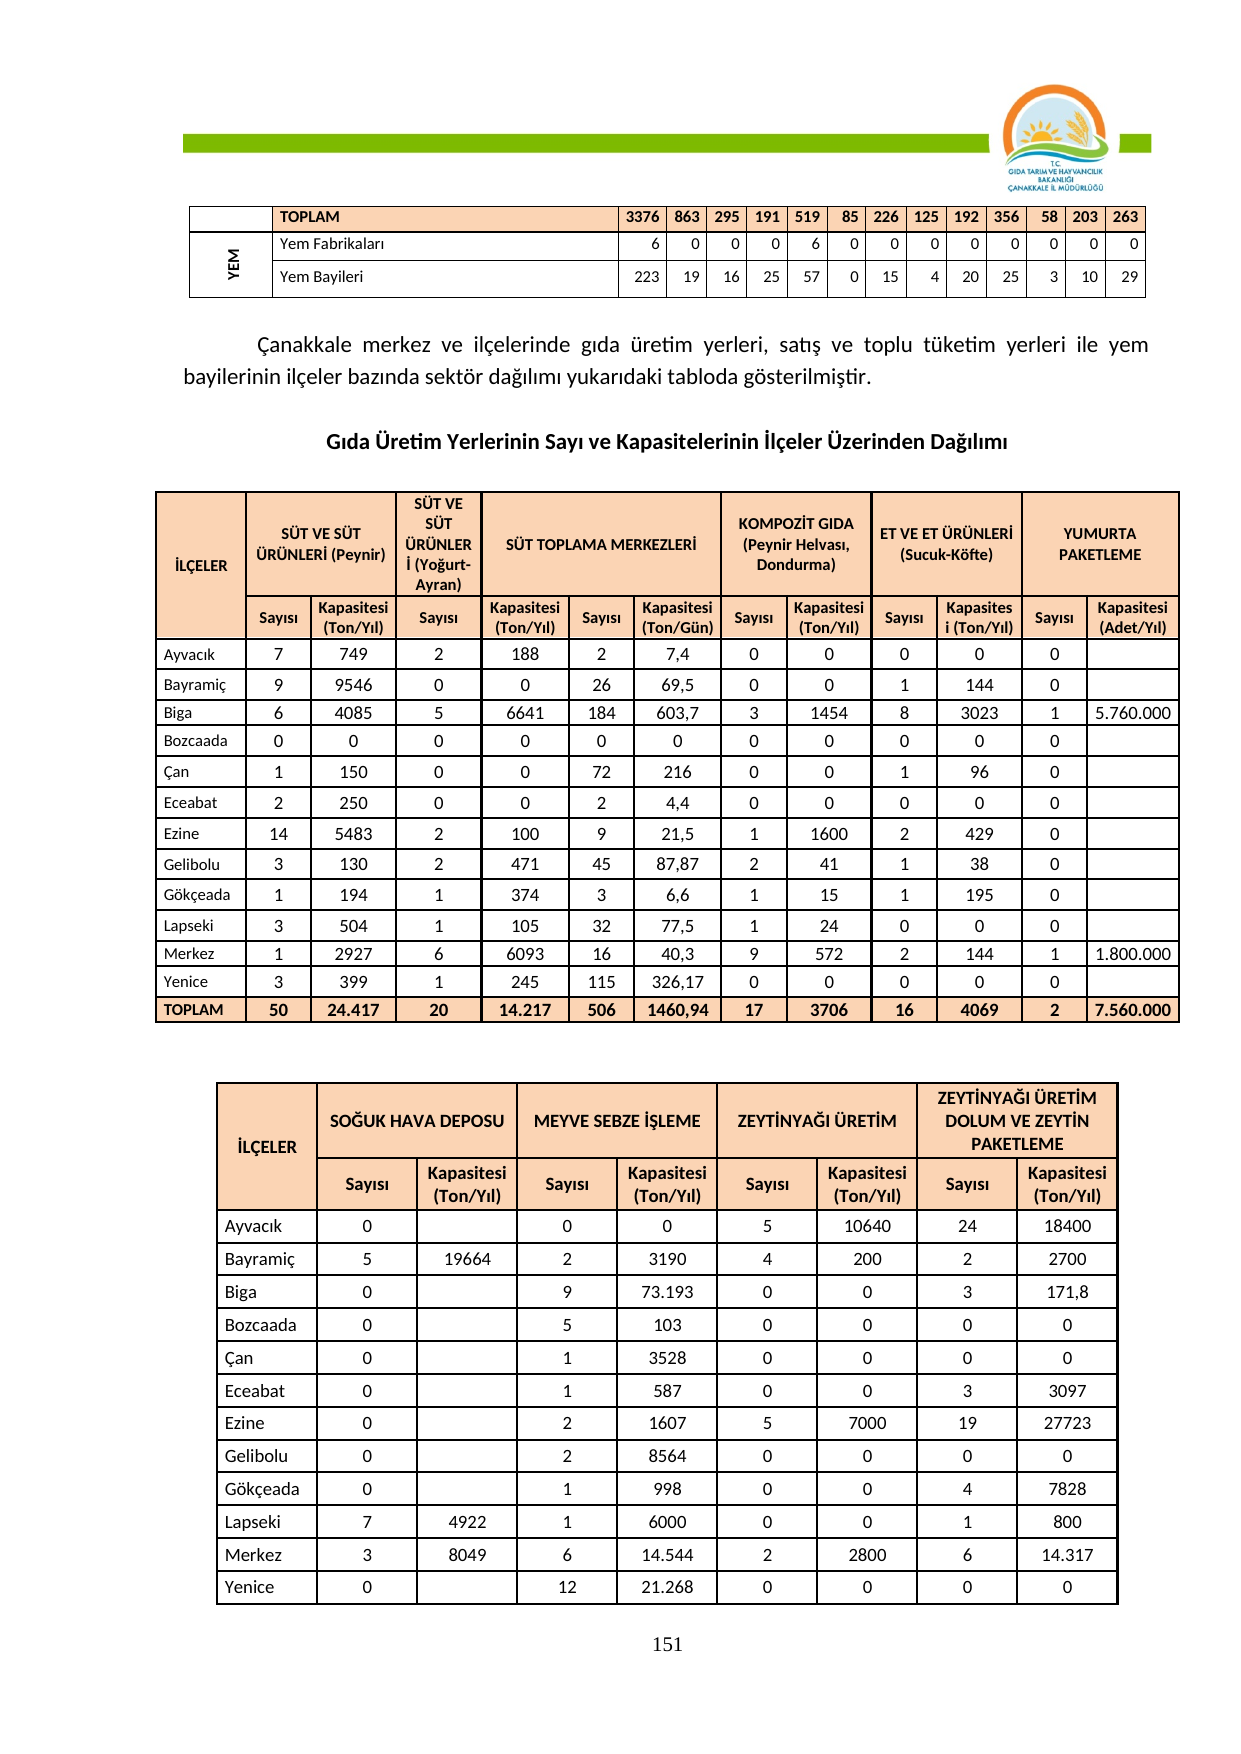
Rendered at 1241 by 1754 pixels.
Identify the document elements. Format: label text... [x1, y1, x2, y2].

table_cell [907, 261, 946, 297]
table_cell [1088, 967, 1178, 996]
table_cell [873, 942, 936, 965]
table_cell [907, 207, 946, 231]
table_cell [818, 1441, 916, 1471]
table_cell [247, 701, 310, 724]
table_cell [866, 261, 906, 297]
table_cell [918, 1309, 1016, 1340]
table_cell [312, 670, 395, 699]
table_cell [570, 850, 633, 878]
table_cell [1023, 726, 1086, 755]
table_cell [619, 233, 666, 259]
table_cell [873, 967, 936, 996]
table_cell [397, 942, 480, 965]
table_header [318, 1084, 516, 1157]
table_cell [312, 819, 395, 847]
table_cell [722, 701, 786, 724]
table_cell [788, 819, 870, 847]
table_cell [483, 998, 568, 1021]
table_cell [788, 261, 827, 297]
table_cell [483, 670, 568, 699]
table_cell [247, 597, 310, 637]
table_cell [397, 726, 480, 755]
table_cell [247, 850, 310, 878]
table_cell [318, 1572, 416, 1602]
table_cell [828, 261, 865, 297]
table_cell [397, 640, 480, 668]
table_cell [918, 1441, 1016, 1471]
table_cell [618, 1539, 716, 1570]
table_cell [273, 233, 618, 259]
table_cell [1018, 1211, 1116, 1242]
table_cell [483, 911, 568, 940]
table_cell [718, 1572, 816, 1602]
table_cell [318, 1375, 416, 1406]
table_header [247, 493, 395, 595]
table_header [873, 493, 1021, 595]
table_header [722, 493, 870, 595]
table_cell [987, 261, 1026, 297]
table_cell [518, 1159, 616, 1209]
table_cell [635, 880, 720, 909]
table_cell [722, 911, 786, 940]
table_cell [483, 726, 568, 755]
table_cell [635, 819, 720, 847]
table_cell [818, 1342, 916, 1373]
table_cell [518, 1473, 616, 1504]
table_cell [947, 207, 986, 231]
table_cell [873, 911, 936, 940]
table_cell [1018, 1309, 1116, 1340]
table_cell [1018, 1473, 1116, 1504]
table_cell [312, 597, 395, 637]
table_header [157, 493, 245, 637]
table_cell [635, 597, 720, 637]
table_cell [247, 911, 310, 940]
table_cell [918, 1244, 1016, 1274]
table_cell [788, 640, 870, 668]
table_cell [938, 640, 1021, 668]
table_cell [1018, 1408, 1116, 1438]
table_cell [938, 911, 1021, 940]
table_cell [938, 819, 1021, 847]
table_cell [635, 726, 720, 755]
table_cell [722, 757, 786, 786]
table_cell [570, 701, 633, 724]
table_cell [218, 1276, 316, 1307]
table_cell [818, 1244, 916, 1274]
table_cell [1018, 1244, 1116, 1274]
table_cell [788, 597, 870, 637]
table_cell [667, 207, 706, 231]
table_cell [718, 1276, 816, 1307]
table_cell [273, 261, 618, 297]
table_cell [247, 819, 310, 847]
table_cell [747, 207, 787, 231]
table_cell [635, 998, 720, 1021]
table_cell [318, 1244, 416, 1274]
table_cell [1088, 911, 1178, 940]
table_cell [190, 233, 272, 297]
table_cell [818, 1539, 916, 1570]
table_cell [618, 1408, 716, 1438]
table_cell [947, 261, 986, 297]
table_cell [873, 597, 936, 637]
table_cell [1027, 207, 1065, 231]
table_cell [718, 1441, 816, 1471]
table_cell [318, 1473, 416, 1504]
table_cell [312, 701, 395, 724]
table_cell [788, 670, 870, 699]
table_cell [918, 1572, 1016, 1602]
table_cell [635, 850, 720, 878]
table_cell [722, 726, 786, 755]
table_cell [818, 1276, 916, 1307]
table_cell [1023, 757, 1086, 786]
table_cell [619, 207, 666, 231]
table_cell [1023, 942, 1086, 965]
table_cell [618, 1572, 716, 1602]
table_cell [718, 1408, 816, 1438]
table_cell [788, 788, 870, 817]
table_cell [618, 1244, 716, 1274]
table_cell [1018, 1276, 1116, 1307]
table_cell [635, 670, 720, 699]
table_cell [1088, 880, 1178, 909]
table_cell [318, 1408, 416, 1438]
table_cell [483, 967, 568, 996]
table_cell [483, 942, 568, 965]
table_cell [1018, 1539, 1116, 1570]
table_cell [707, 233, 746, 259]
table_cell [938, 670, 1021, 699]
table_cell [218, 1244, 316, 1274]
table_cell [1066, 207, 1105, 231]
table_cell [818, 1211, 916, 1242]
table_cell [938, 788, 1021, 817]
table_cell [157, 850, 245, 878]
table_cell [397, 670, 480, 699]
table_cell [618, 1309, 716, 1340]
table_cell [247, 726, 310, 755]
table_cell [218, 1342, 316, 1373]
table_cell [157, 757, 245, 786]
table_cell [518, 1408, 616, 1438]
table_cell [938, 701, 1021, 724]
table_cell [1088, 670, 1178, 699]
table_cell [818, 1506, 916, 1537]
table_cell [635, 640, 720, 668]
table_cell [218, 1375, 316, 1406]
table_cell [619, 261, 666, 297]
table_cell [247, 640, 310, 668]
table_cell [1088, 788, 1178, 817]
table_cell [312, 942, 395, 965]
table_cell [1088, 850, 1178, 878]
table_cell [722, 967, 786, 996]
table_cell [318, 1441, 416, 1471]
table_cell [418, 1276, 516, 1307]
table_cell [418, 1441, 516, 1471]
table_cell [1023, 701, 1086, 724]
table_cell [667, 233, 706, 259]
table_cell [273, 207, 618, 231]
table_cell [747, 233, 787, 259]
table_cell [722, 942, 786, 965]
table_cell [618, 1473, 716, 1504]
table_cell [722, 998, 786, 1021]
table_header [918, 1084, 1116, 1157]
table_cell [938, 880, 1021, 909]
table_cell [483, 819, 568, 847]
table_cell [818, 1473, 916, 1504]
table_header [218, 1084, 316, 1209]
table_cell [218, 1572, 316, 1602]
text Çanakkale merkez ve ilçelerinde gıda üretim yerleri, satış ve toplu tüketim yerleri ile yem bayilerinin ilçeler bazında sektör dağılımı yukarıdaki tabloda gösterilmiştir. [183, 330, 1152, 390]
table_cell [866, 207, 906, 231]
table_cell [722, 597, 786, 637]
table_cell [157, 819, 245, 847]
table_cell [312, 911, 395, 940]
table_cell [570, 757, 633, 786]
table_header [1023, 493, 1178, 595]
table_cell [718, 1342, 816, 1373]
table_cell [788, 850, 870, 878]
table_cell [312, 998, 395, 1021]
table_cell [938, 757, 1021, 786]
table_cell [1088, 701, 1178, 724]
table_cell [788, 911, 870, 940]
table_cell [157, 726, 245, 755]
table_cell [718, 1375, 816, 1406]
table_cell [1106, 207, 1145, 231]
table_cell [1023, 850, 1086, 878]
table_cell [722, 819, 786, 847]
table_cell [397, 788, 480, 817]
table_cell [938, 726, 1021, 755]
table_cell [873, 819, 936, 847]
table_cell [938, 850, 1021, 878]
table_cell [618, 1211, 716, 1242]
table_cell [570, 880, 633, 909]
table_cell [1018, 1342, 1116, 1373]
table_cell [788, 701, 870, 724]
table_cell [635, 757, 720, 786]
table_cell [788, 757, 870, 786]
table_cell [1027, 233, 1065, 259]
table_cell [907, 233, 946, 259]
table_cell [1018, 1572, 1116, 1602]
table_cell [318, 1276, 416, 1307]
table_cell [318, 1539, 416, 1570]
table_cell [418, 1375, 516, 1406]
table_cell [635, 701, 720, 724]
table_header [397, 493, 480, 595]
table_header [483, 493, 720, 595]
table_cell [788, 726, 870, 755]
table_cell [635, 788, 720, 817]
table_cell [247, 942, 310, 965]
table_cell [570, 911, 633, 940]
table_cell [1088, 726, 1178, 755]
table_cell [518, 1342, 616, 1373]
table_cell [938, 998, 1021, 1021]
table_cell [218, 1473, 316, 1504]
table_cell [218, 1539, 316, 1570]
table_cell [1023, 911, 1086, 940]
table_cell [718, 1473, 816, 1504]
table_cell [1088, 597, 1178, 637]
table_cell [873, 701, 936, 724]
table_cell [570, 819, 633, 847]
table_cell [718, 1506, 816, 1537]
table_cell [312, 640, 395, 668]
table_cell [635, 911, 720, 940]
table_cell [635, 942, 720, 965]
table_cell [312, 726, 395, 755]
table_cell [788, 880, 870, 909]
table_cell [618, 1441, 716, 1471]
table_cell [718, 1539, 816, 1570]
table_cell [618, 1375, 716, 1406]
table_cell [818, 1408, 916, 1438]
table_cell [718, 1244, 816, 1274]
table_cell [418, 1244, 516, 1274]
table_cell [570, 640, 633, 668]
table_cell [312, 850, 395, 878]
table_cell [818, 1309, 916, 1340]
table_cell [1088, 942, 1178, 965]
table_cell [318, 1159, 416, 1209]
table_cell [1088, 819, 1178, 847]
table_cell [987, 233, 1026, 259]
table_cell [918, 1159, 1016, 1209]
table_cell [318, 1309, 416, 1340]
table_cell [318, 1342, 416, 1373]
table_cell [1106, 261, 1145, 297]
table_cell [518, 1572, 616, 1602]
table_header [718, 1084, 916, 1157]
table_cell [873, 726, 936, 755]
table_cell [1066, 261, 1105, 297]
text Gıda Üretim Yerlerinin Sayı ve Kapasitelerinin İlçeler Üzerinden Dağılımı [183, 427, 1152, 455]
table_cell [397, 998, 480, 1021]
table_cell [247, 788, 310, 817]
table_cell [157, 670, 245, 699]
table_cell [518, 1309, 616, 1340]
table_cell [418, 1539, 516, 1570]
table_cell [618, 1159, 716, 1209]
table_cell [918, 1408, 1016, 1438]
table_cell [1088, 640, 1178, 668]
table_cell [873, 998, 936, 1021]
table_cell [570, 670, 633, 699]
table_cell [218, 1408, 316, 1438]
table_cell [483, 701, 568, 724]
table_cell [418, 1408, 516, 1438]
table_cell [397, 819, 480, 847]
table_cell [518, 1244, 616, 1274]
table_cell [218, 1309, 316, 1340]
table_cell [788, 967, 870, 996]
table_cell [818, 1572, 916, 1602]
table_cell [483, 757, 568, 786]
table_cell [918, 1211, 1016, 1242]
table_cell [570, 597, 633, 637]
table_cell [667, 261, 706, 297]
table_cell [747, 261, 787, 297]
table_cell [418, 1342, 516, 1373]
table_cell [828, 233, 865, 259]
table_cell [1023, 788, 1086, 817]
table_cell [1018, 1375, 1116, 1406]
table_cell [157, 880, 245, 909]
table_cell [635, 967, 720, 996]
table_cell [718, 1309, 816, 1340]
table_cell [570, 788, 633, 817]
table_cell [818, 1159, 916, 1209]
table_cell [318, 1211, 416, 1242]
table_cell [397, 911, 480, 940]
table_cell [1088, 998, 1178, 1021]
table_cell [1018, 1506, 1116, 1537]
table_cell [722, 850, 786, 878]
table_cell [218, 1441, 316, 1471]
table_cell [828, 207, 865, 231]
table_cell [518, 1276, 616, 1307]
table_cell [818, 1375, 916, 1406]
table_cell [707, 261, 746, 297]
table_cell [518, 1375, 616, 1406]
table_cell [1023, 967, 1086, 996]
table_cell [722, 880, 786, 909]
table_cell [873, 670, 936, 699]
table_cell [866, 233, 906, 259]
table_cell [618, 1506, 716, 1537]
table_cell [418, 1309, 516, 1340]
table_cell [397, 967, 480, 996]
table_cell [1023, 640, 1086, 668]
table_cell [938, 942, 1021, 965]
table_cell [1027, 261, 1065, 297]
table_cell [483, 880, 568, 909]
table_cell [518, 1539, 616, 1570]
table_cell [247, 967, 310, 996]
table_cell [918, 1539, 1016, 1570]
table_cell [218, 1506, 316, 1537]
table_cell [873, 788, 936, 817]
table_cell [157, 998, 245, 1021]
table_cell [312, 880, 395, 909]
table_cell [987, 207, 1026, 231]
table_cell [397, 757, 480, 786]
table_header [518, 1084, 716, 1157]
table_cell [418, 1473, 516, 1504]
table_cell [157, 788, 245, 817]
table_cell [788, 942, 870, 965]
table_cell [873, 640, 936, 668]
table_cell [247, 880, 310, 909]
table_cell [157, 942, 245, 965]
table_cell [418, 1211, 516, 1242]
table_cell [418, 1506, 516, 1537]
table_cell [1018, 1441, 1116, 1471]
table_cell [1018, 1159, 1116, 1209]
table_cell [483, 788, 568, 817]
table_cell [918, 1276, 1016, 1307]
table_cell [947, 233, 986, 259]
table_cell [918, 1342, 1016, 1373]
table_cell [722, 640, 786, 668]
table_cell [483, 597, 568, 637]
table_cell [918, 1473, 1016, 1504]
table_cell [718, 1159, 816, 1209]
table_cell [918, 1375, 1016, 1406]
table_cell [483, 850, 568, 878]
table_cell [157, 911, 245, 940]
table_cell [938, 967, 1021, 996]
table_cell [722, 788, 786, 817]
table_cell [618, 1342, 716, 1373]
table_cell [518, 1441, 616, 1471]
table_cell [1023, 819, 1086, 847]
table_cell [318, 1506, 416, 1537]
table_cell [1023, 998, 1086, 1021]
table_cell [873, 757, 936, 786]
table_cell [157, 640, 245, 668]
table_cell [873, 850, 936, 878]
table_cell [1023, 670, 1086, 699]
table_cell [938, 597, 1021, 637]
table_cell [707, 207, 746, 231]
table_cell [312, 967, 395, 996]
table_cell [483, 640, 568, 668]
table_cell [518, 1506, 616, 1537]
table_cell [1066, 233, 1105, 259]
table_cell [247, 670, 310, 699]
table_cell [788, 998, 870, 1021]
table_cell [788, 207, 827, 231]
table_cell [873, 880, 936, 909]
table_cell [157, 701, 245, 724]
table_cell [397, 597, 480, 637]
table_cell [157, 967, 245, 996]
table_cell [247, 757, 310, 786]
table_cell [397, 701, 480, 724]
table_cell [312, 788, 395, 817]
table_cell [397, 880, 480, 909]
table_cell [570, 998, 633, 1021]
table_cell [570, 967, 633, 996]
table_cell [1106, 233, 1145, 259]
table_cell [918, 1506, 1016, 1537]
picture [183, 73, 1152, 206]
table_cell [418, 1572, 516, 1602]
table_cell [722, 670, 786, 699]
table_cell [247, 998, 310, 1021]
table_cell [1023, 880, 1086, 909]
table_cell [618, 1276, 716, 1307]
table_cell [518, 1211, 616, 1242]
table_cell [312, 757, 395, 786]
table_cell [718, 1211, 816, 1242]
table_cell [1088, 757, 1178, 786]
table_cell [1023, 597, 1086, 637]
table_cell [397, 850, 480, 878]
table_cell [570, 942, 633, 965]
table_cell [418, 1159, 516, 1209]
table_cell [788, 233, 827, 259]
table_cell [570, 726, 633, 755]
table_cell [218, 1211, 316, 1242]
